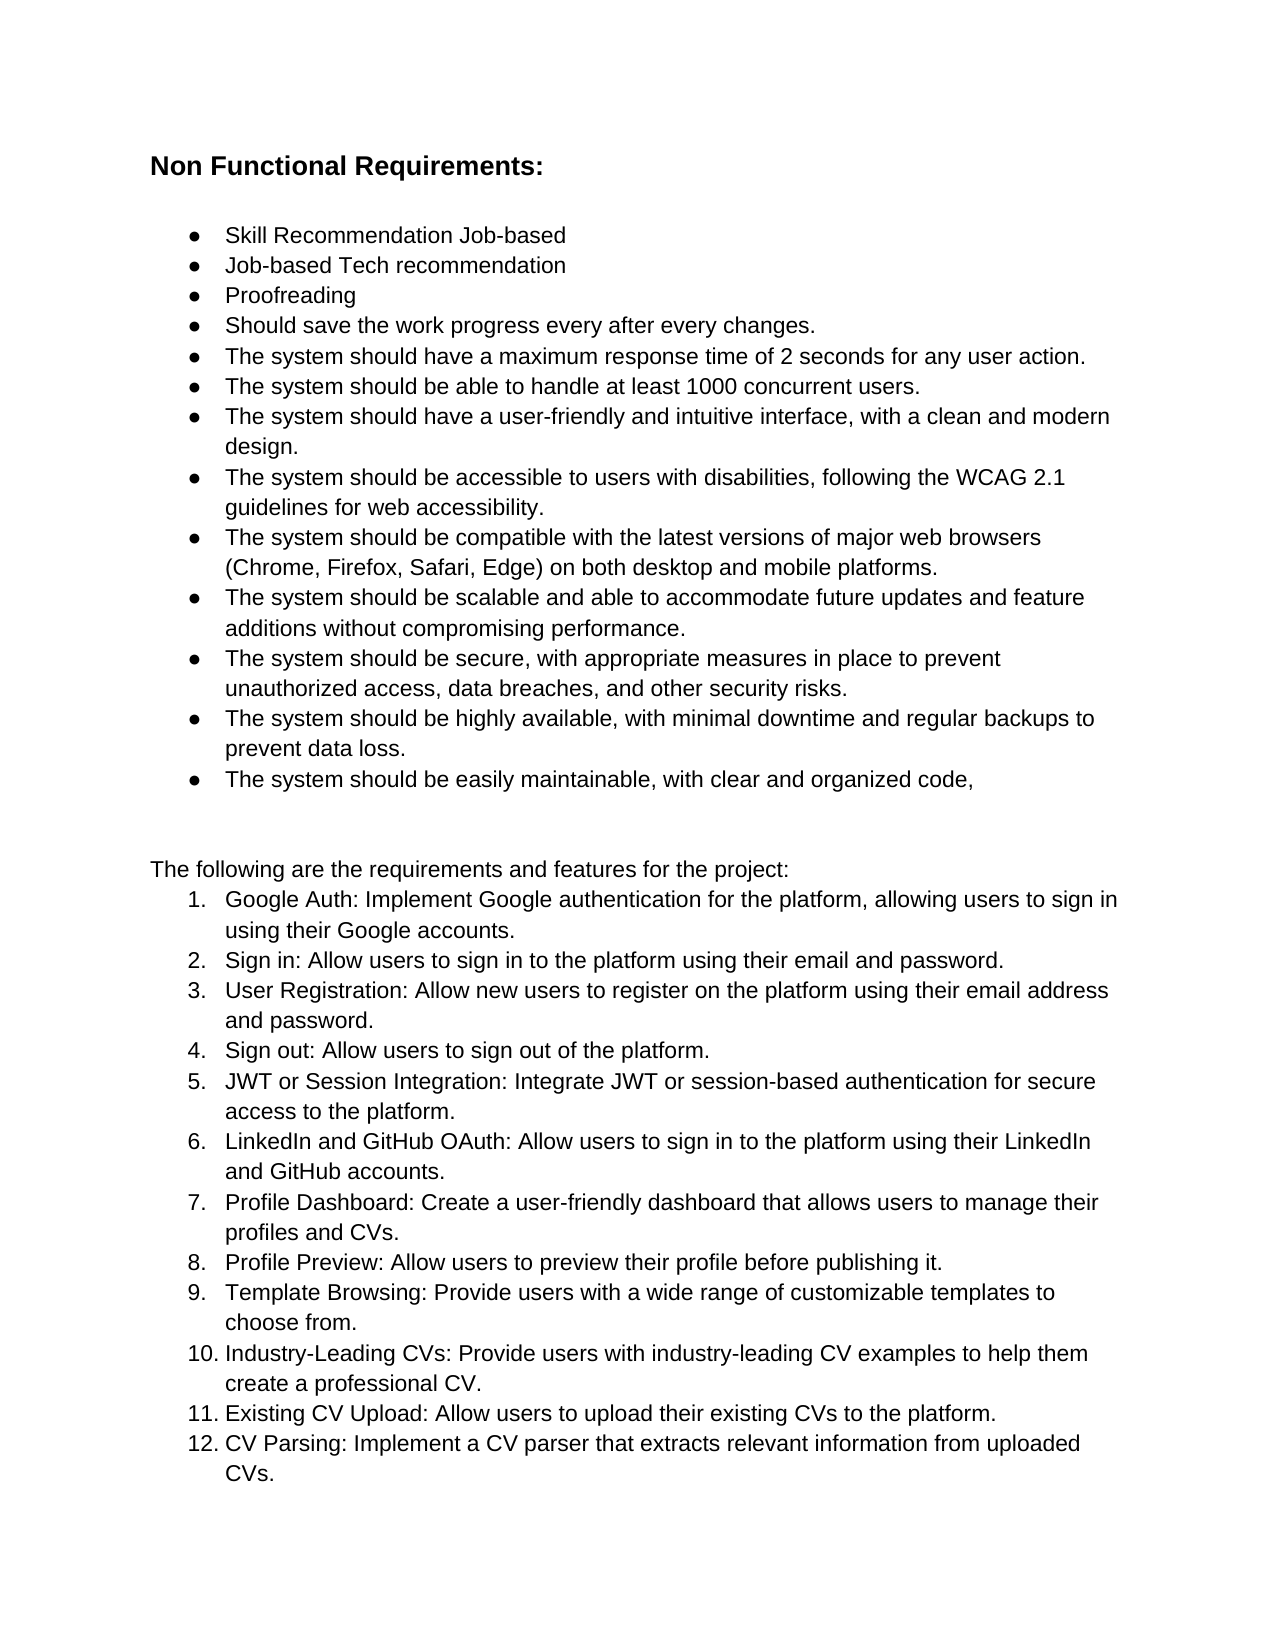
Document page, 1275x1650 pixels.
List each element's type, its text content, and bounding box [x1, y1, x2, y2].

list The system should have a maximum response time of 2 seconds for any user action. [187, 343, 1125, 369]
list LinkedIn and GitHub OAuth: Allow users to sign in to the platform using their LinkedIn and GitHub accounts. [187, 1128, 1125, 1185]
list Industry-Leading CVs: Provide users with industry-leading CV examples to help them create a professional CV. [187, 1339, 1125, 1396]
list Profile Dashboard: Create a user-friendly dashboard that allows users to manage their profiles and CVs. [187, 1188, 1125, 1245]
list The system should be accessible to users with disabilities, following the WCAG 2.1 guidelines for web accessibility. [187, 463, 1125, 520]
list The system should be scalable and able to accommodate future updates and feature additions without compromising performance. [187, 584, 1125, 641]
list Skill Recommendation Job-based [187, 222, 1125, 248]
list The system should be highly available, with minimal downtime and regular backups to prevent data loss. [187, 705, 1125, 762]
list The system should be easily maintainable, with clear and organized code, [187, 766, 1125, 792]
list Sign in: Allow users to sign in to the platform using their email and password. [187, 947, 1125, 973]
list Profile Preview: Allow users to preview their profile before publishing it. [187, 1249, 1125, 1275]
list Job-based Tech recommendation [187, 252, 1125, 278]
text Non Functional Requirements: [150, 150, 1125, 181]
text The following are the requirements and features for the project: [150, 856, 1125, 883]
list The system should have a user-friendly and intuitive interface, with a clean and modern design. [187, 403, 1125, 460]
list The system should be compatible with the latest versions of major web browsers (Chrome, Firefox, Safari, Edge) on both desktop and mobile platforms. [187, 524, 1125, 581]
list Existing CV Upload: Allow users to upload their existing CVs to the platform. [187, 1400, 1125, 1426]
list The system should be able to handle at least 1000 concurrent users. [187, 373, 1125, 399]
list CV Parsing: Implement a CV parser that extracts relevant information from uploaded CVs. [187, 1430, 1125, 1487]
list Proofreading [187, 282, 1125, 309]
list Sign out: Allow users to sign out of the platform. [187, 1037, 1125, 1064]
list Google Auth: Implement Google authentication for the platform, allowing users to sign in using their Google accounts. [187, 886, 1125, 943]
list Template Browsing: Provide users with a wide range of customizable templates to choose from. [187, 1279, 1125, 1336]
list User Registration: Allow new users to register on the platform using their email address and password. [187, 977, 1125, 1034]
list JWT or Session Integration: Integrate JWT or session-based authentication for secure access to the platform. [187, 1068, 1125, 1124]
list The system should be secure, with appropriate measures in place to prevent unauthorized access, data breaches, and other security risks. [187, 645, 1125, 701]
list Should save the work progress every after every changes. [187, 312, 1125, 339]
